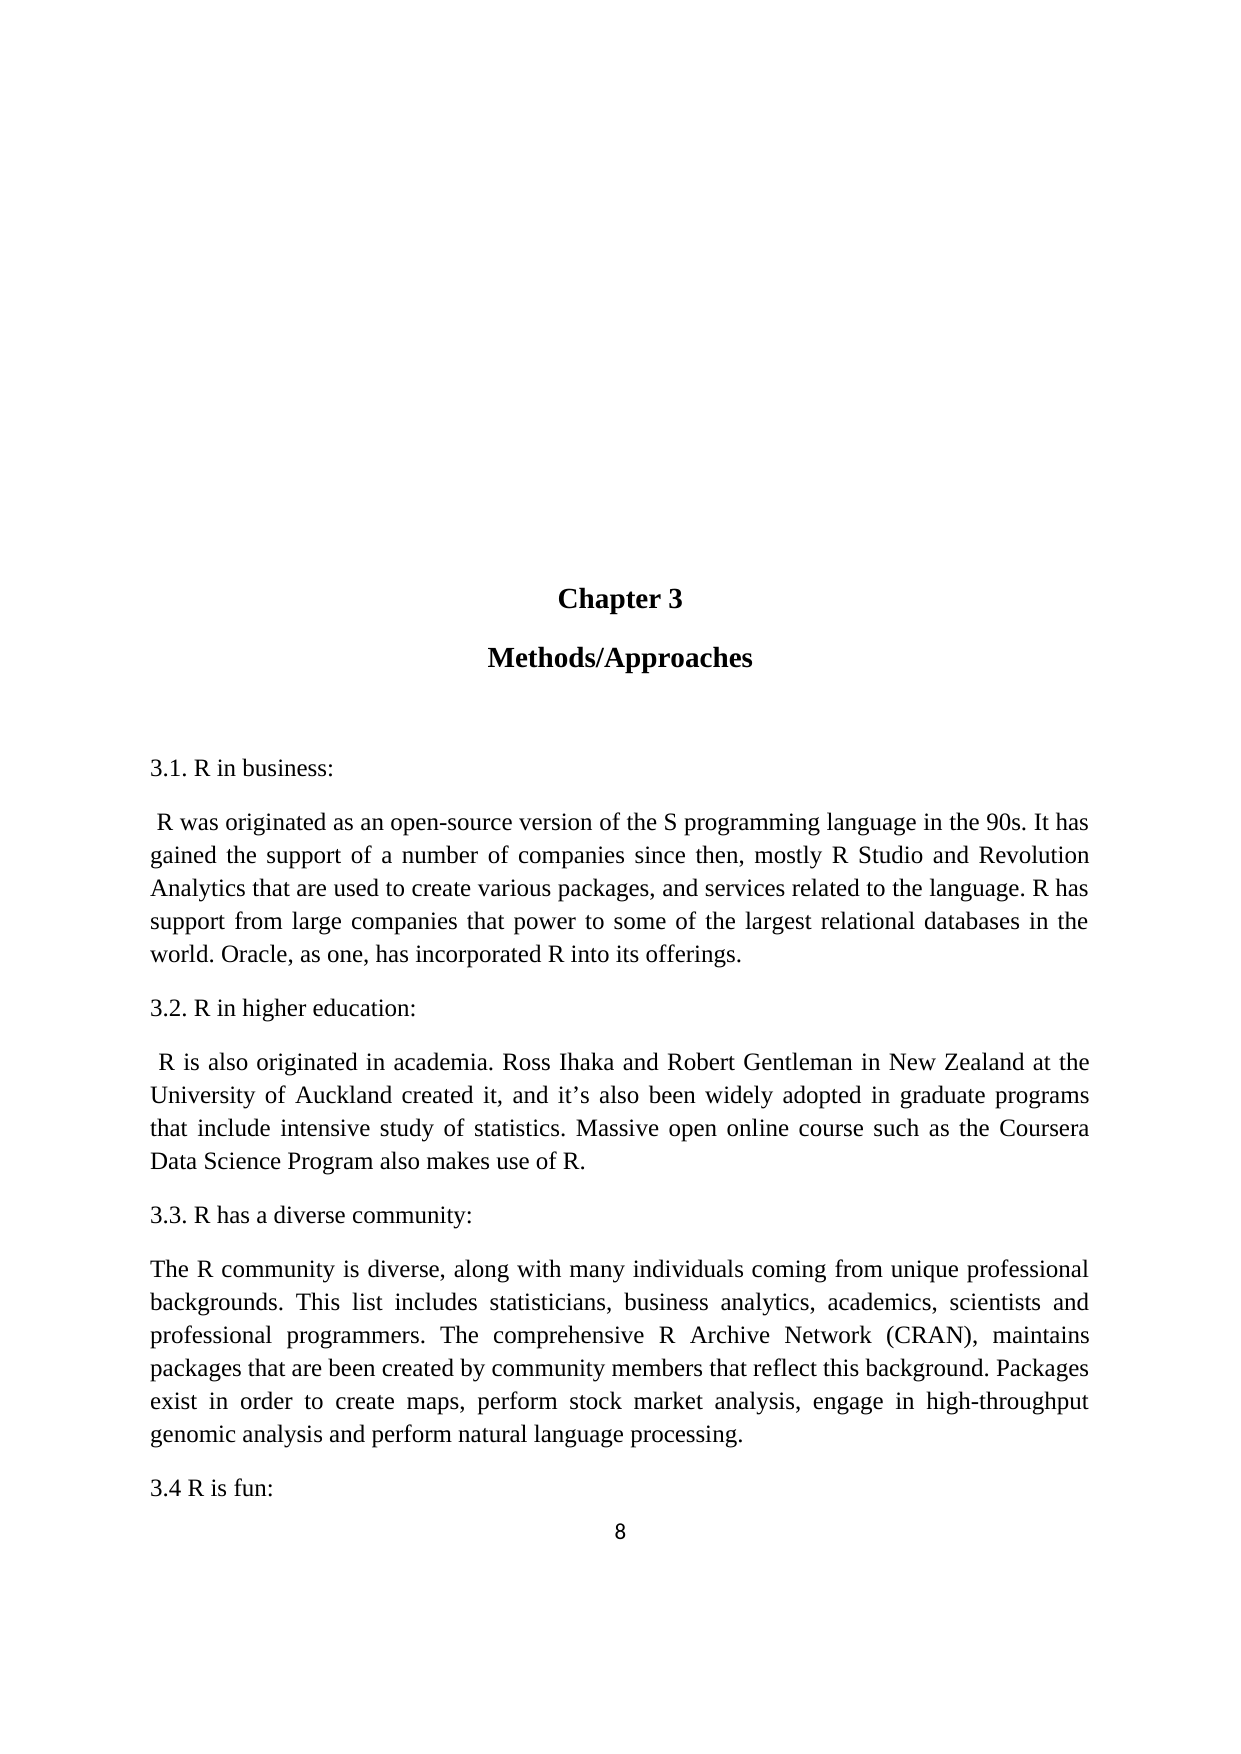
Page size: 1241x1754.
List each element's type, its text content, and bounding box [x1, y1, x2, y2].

text Methods/Approaches [150, 640, 1090, 674]
text The R community is diverse, along with many individuals coming from unique professional backgrounds. This list includes statisticians, business analytics, academics, scientists and professional programmers. The comprehensive R Archive Network (CRAN), maintains packages that are been created by community members that reflect this background. Packages exist in order to create maps, perform stock market analysis, engage in high-throughput genomic analysis and perform natural language processing. [150, 1254, 1090, 1448]
text 3.1. R in business: [150, 753, 1090, 782]
text 3.3. R has a diverse community: [150, 1200, 1090, 1229]
text Chapter 3 [150, 581, 1090, 614]
text R was originated as an open-source version of the S programming language in the 90s. It has gained the support of a number of companies since then, mostly R Studio and Revolution Analytics that are used to create various packages, and services related to the language. R has support from large companies that power to some of the largest relational databases in the world. Oracle, as one, has incorporated R into its offerings. [150, 807, 1090, 968]
text 3.2. R in higher education: [150, 993, 1090, 1022]
text 3.4 R is fun: [150, 1473, 1090, 1502]
text R is also originated in academia. Ross Ihaka and Robert Gentleman in New Zealand at the University of Auckland created it, and it’s also been widely adopted in graduate programs that include intensive study of statistics. Massive open online course such as the Coursera Data Science Program also makes use of R. [150, 1047, 1090, 1175]
